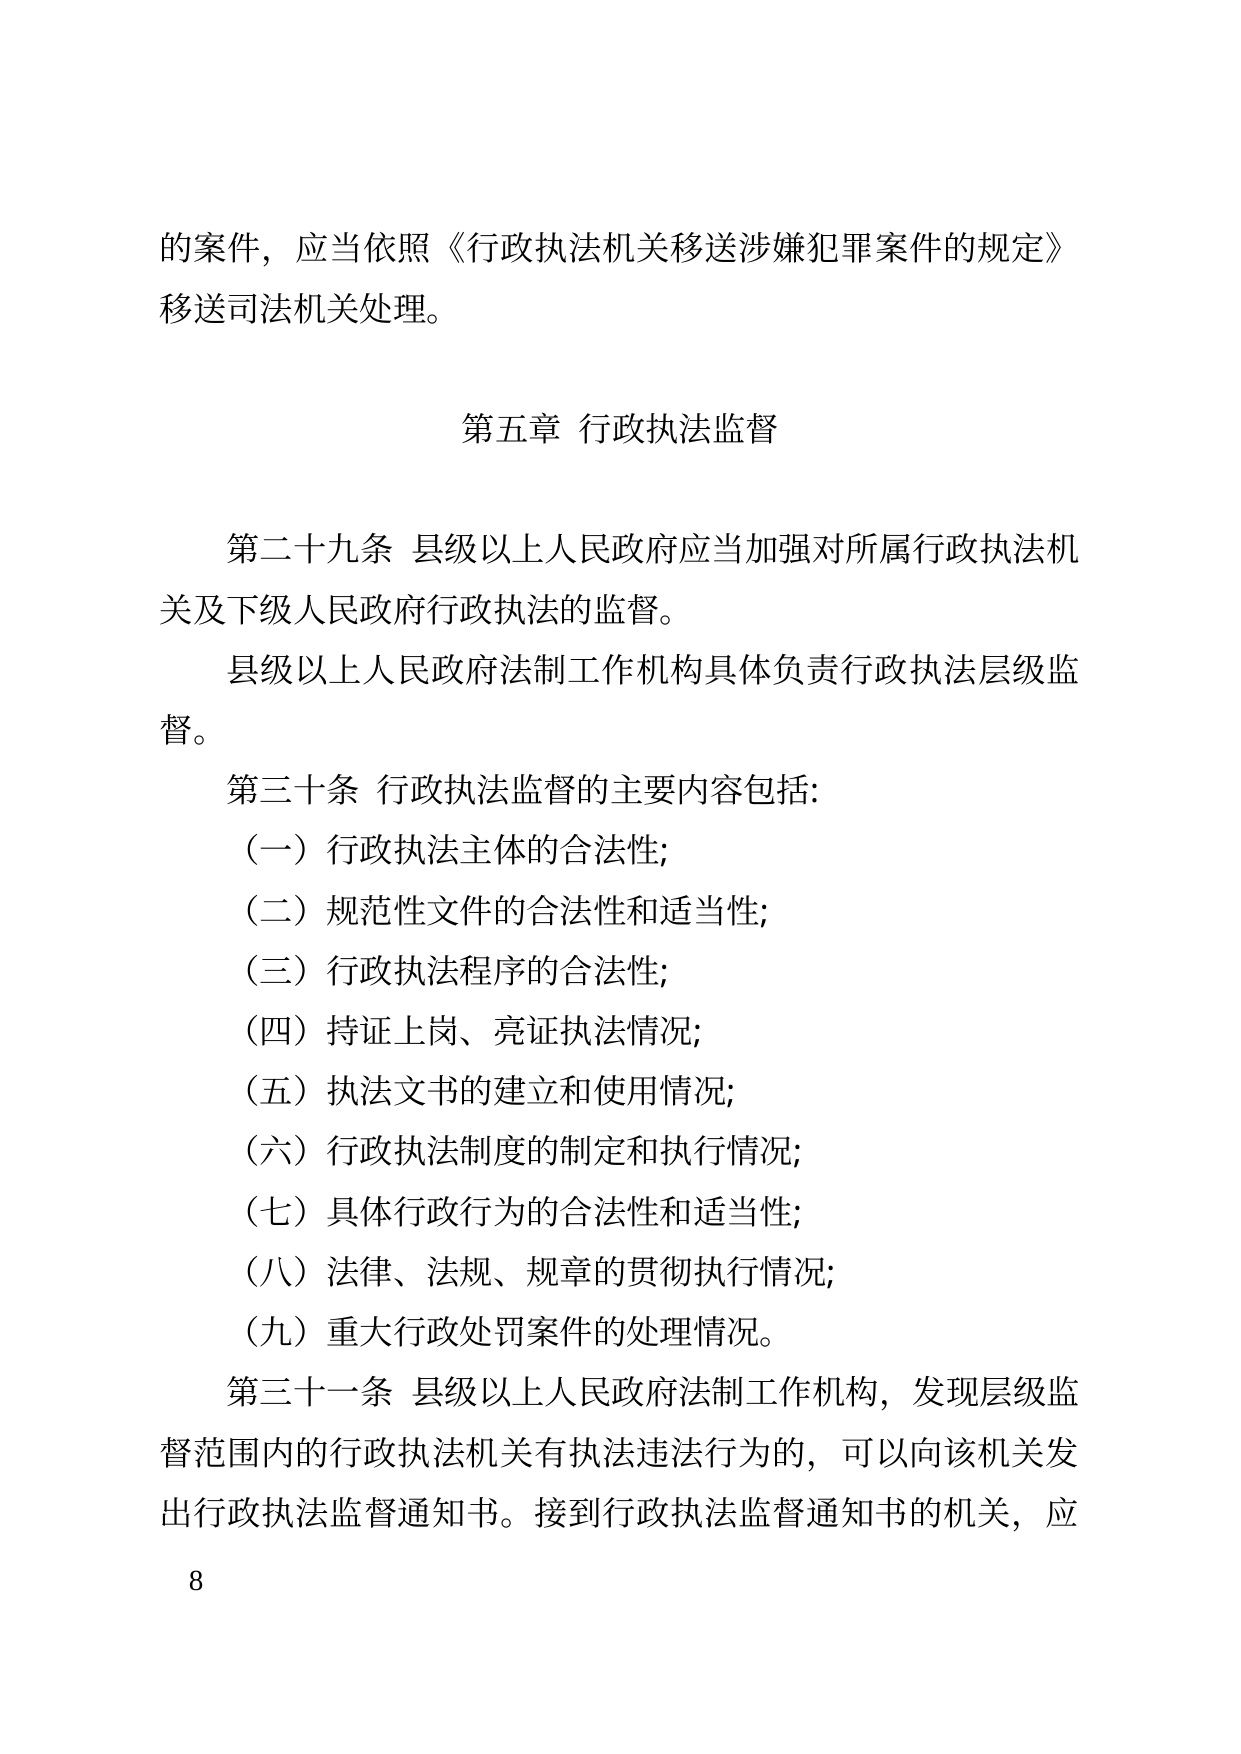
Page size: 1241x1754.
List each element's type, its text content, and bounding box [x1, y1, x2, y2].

text （八）法律、法规、规章的贯彻执行情况; [159, 1236, 1081, 1296]
text （九）重大行政处罚案件的处理情况。 [159, 1296, 1081, 1357]
text （四）持证上岗、亮证执法情况; [159, 995, 1081, 1056]
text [159, 213, 1081, 333]
text 县级以上人民政府法制工作机构具体负责行政执法层级监督。 [159, 634, 1081, 754]
text （一）行政执法主体的合法性; [159, 815, 1081, 875]
text （五）执法文书的建立和使用情况; [159, 1056, 1081, 1116]
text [159, 1357, 1081, 1537]
text （六）行政执法制度的制定和执行情况; [159, 1116, 1081, 1176]
text 第五章 行政执法监督 [159, 393, 1081, 453]
text 第二十九条 县级以上人民政府应当加强对所属行政执法机关及下级人民政府行政执法的监督。 [159, 514, 1081, 634]
text （三）行政执法程序的合法性; [159, 935, 1081, 995]
text （二）规范性文件的合法性和适当性; [159, 875, 1081, 935]
text （七）具体行政行为的合法性和适当性; [159, 1176, 1081, 1236]
text 第三十条 行政执法监督的主要内容包括: [159, 754, 1081, 815]
